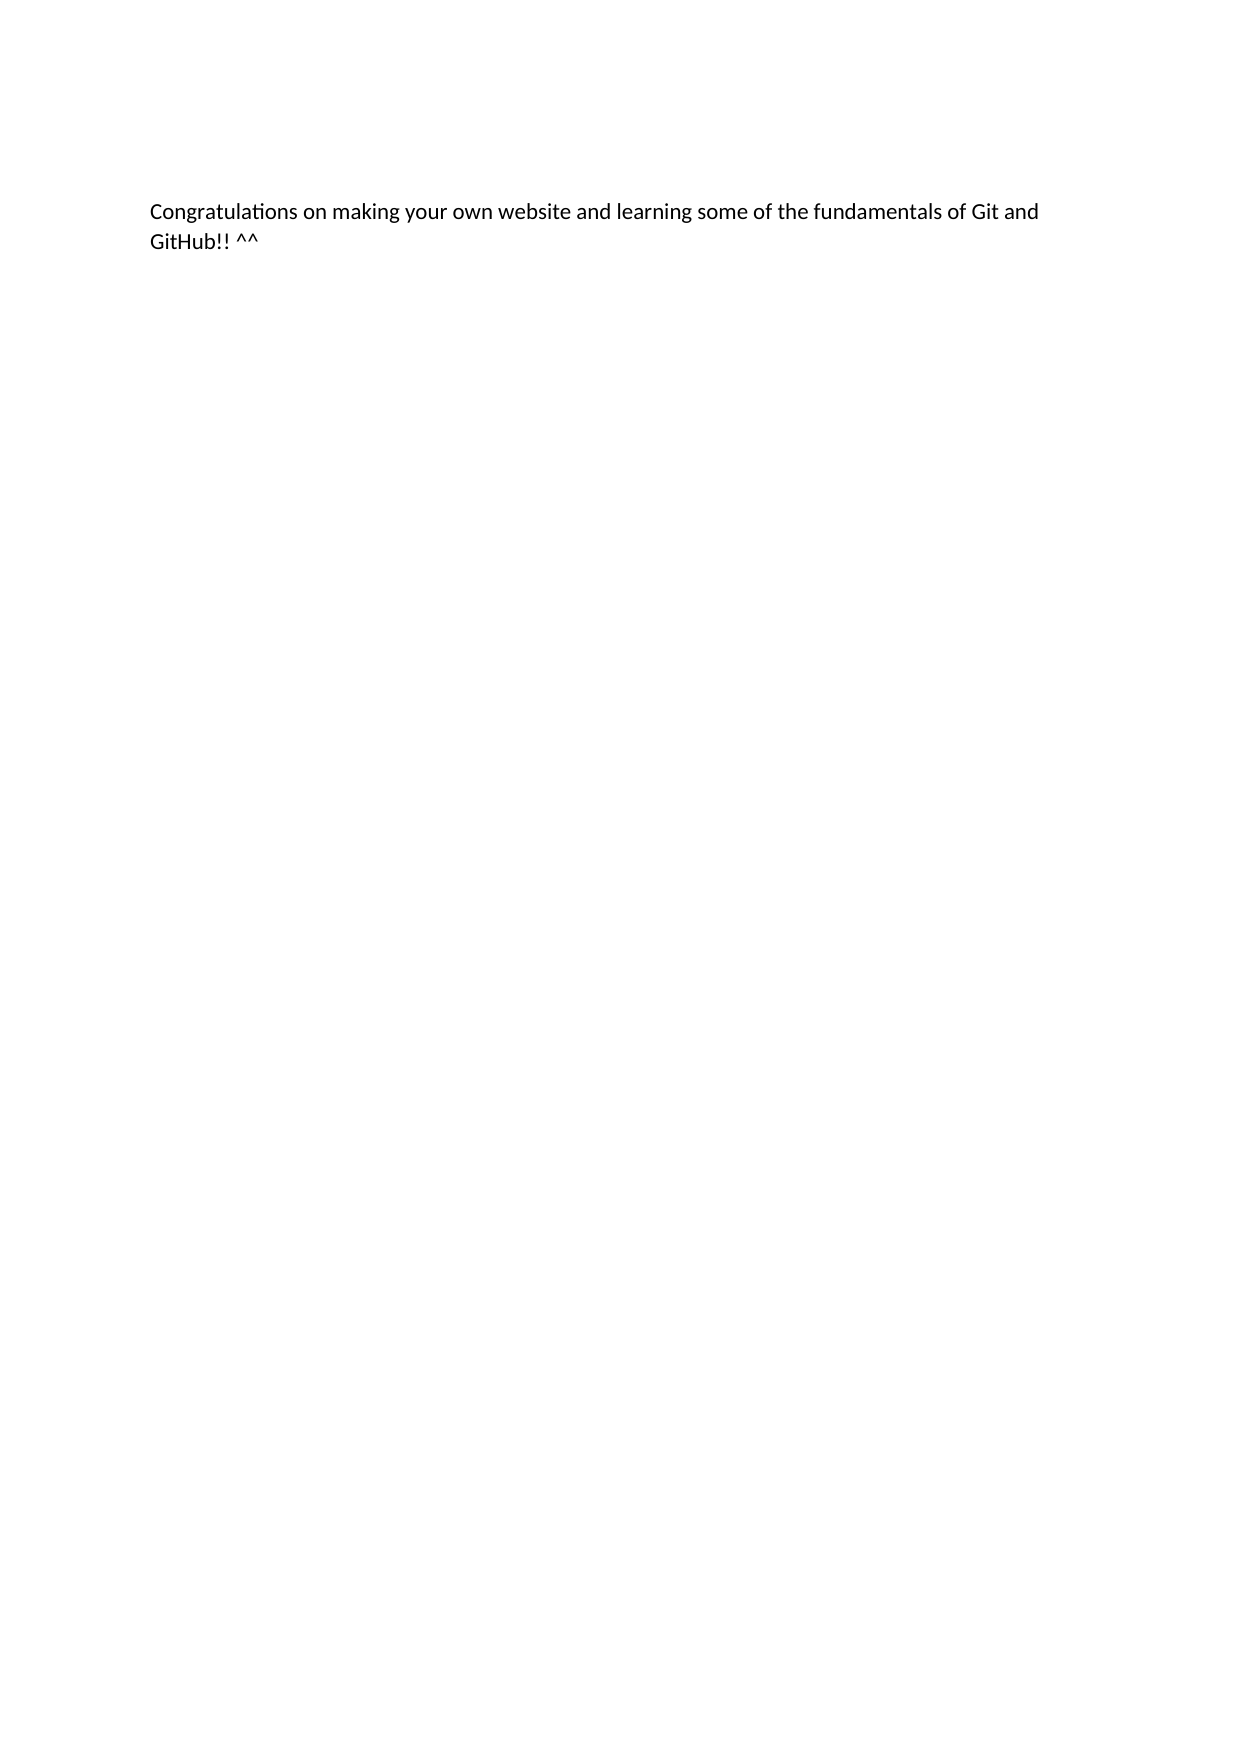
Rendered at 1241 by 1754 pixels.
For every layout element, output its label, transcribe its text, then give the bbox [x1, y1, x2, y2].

text Congratulations on making your own website and learning some of the fundamentals of Git and GitHub!! ^^ [150, 197, 1090, 316]
